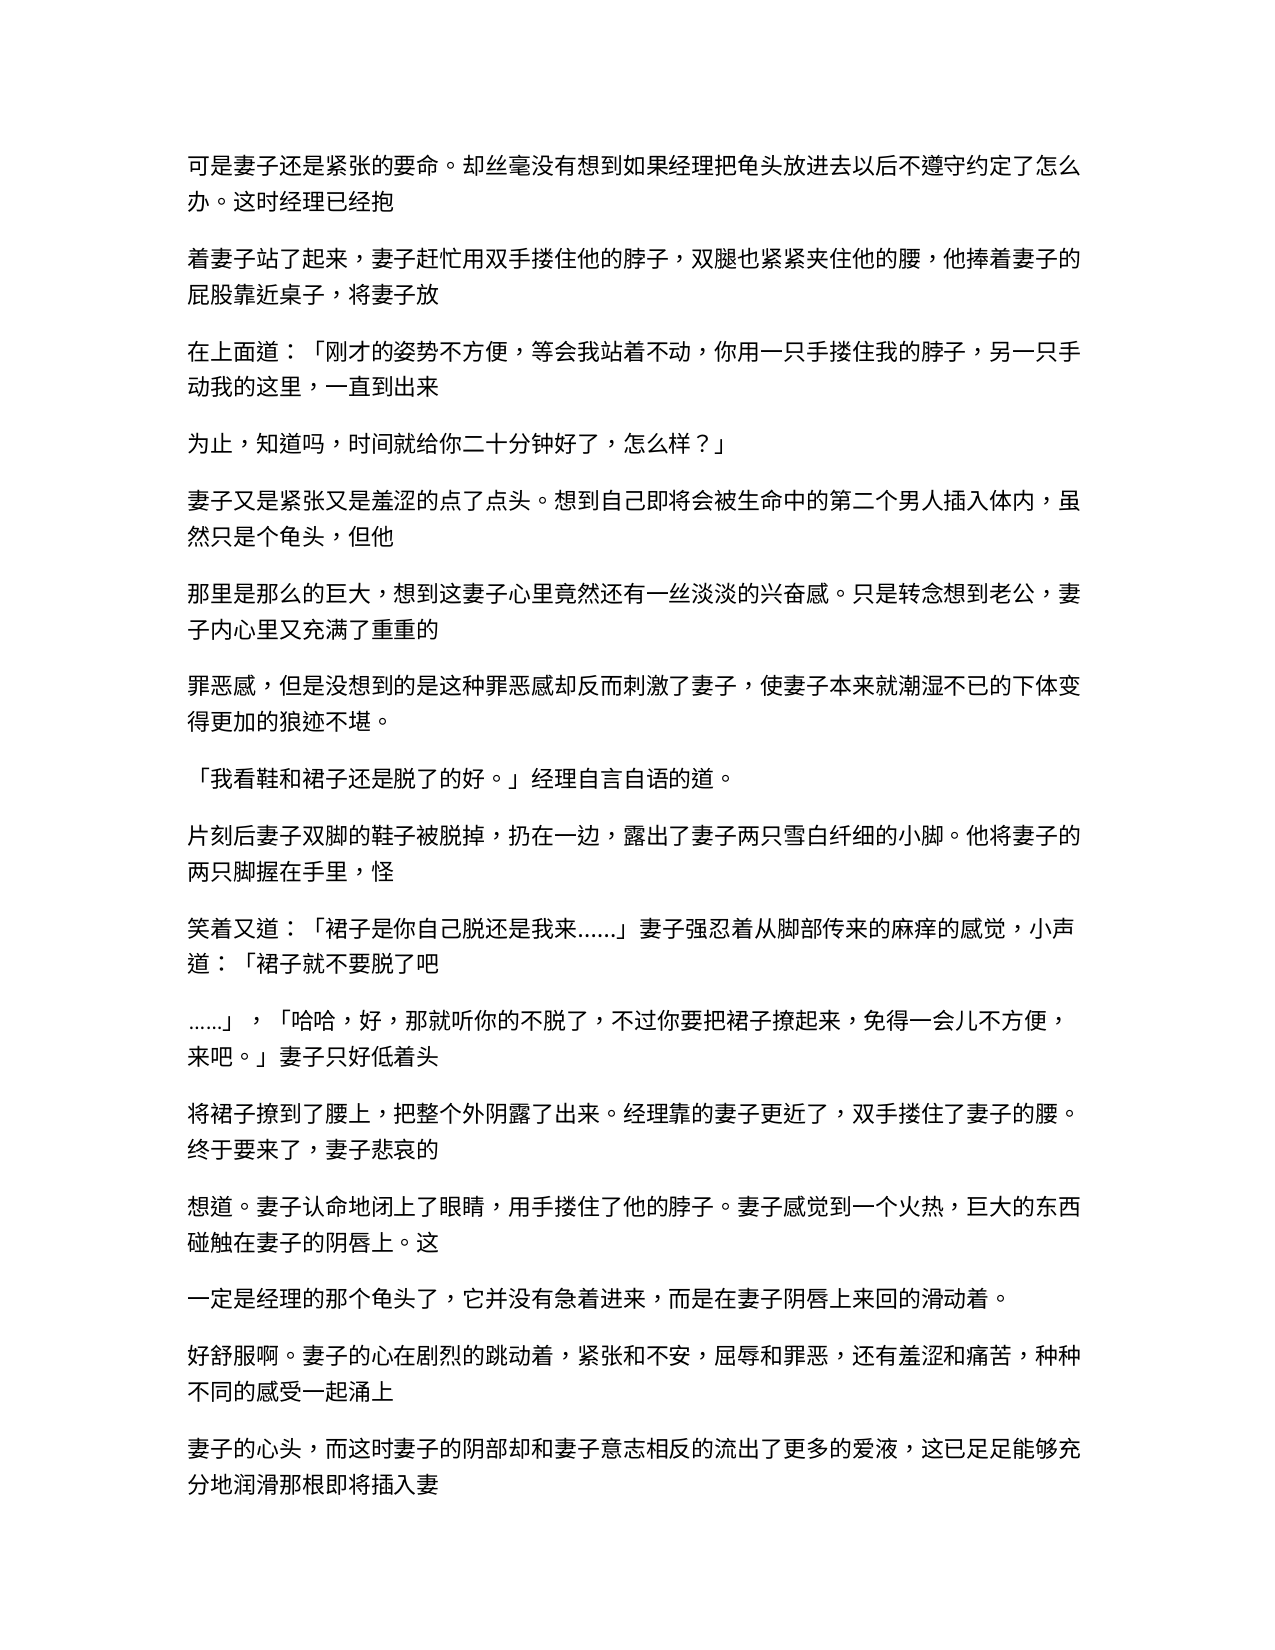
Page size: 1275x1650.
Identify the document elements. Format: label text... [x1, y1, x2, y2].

text 妻子又是紧张又是羞涩的点了点头。想到自己即将会被生命中的第二个男人插入体内，虽然只是个龟头，但他 [187, 485, 1087, 552]
text 在上面道：「刚才的姿势不方便，等会我站着不动，你用一只手搂住我的脖子，另一只手动我的这里，一直到出来 [187, 335, 1087, 403]
text 可是妻子还是紧张的要命。却丝毫没有想到如果经理把龟头放进去以后不遵守约定了怎么办。这时经理已经抱 [187, 150, 1087, 217]
text 想道。妻子认命地闭上了眼睛，用手搂住了他的脖子。妻子感觉到一个火热，巨大的东西碰触在妻子的阴唇上。这 [187, 1191, 1087, 1258]
text ……」，「哈哈，好，那就听你的不脱了，不过你要把裙子撩起来，免得一会儿不方便，来吧。」妻子只好低着头 [187, 1005, 1087, 1072]
text 「我看鞋和裙子还是脱了的好。」经理自言自语的道。 [187, 763, 1087, 794]
text 着妻子站了起来，妻子赶忙用双手搂住他的脖子，双腿也紧紧夹住他的腰，他捧着妻子的屁股靠近桌子，将妻子放 [187, 243, 1087, 310]
text 一定是经理的那个龟头了，它并没有急着进来，而是在妻子阴唇上来回的滑动着。 [187, 1283, 1087, 1314]
text 将裙子撩到了腰上，把整个外阴露了出来。经理靠的妻子更近了，双手搂住了妻子的腰。终于要来了，妻子悲哀的 [187, 1098, 1087, 1165]
text 罪恶感，但是没想到的是这种罪恶感却反而刺激了妻子，使妻子本来就潮湿不已的下体变得更加的狼迹不堪。 [187, 670, 1087, 737]
text 笑着又道：「裙子是你自己脱还是我来……」妻子强忍着从脚部传来的麻痒的感觉，小声道：「裙子就不要脱了吧 [187, 912, 1087, 980]
text 为止，知道吗，时间就给你二十分钟好了，怎么样？」 [187, 428, 1087, 459]
text 那里是那么的巨大，想到这妻子心里竟然还有一丝淡淡的兴奋感。只是转念想到老公，妻子内心里又充满了重重的 [187, 578, 1087, 645]
text 妻子的心头，而这时妻子的阴部却和妻子意志相反的流出了更多的爱液，这已足足能够充分地润滑那根即将插入妻 [187, 1433, 1087, 1500]
text 片刻后妻子双脚的鞋子被脱掉，扔在一边，露出了妻子两只雪白纤细的小脚。他将妻子的两只脚握在手里，怪 [187, 820, 1087, 887]
text 好舒服啊。妻子的心在剧烈的跳动着，紧张和不安，屈辱和罪恶，还有羞涩和痛苦，种种不同的感受一起涌上 [187, 1340, 1087, 1407]
